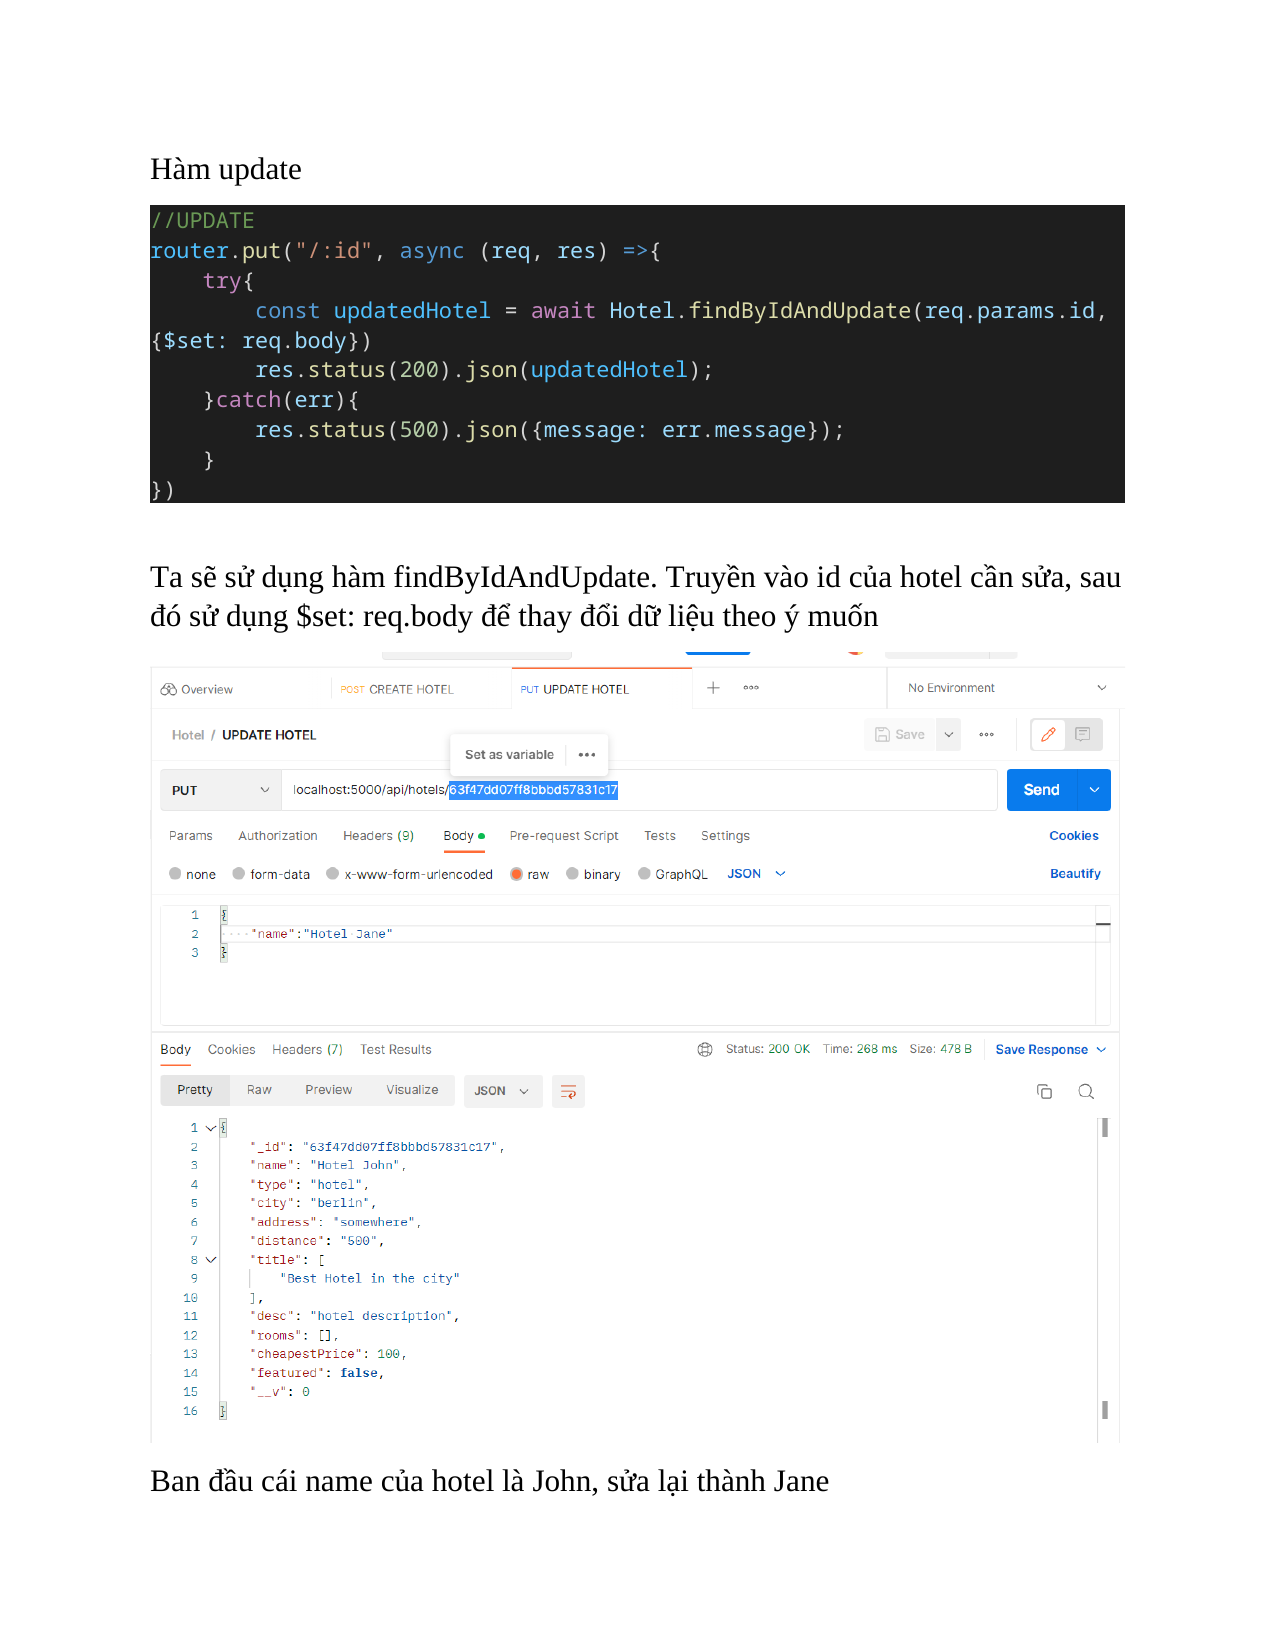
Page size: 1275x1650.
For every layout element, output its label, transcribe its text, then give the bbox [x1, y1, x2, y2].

text Ban đầu cái name của hotel là John, sửa lại thành Jane [150, 1462, 1125, 1498]
text }) [150, 473, 1125, 503]
text Ta sẽ sử dụng hàm findByIdAndUpdate. Truyền vào id của hotel cần sửa, sau đó sử dụng $set: req.body để thay đổi dữ liệu theo ý muốn [150, 559, 1125, 633]
text } [150, 444, 1125, 473]
text res.status(200).json(updatedHotel); [150, 354, 1125, 384]
text try{ [150, 265, 1125, 295]
text Hàm update [150, 150, 1125, 186]
text //UPDATE [150, 205, 1125, 235]
text const updatedHotel = await Hotel.findByIdAndUpdate(req.params.id, {$set: req.body}) [150, 295, 1125, 354]
text router.put("/:id", async (req, res) =>{ [150, 235, 1125, 265]
text res.status(500).json({message: err.message}); [150, 414, 1125, 444]
picture [150, 652, 1125, 1443]
text }catch(err){ [150, 384, 1125, 414]
